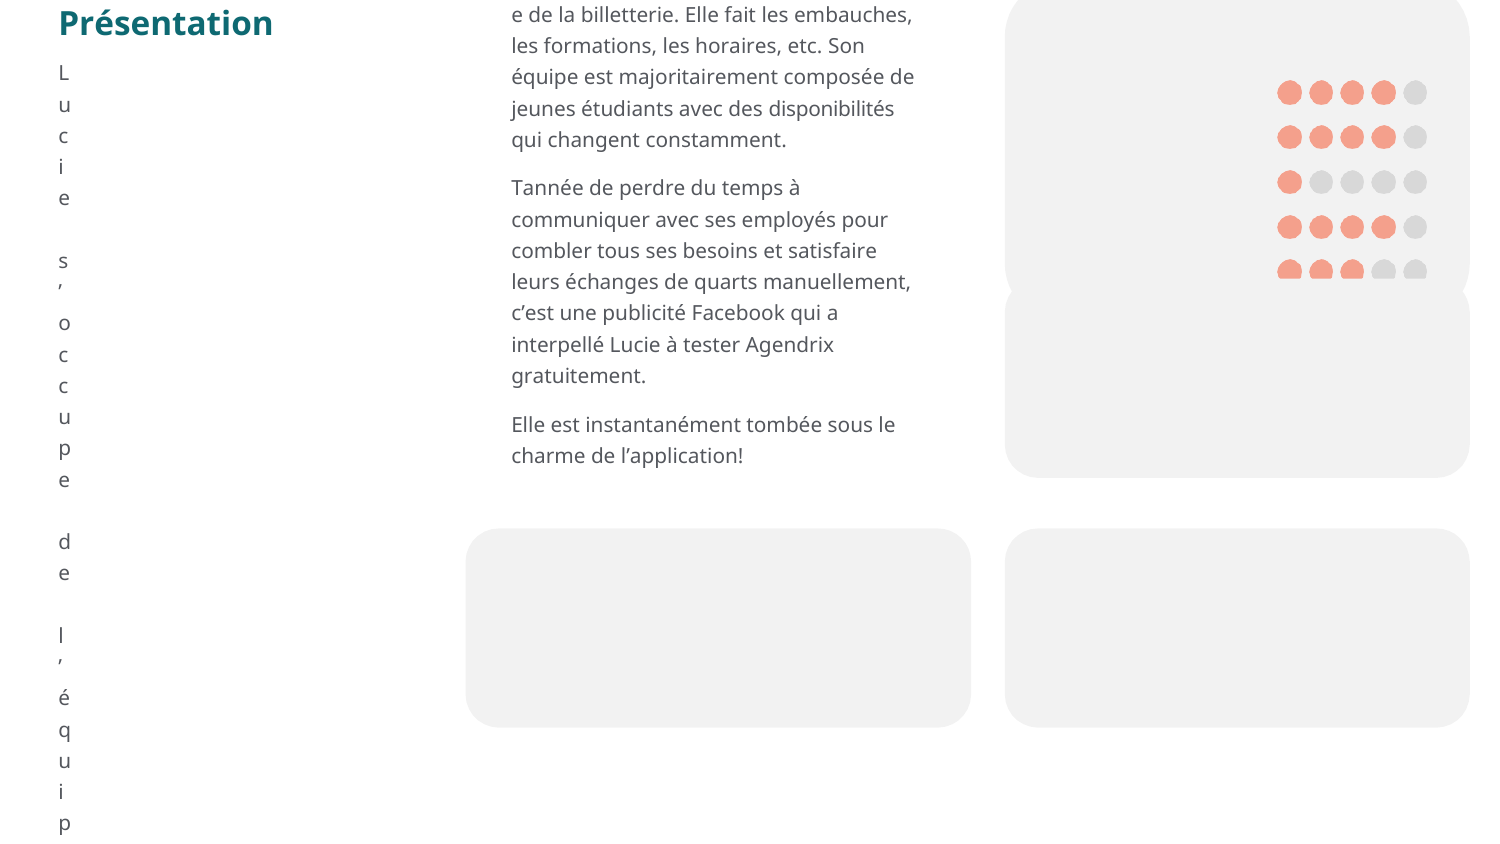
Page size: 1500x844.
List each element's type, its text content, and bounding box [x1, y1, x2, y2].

text Tannée de perdre du temps à communiquer avec ses employés pour combler tous ses besoins et satisfaire leurs échanges de quarts manuellement, c’est une publicité Facebook qui a interpellé Lucie à tester Agendrix gratuitement. [511, 173, 926, 389]
picture [1371, 80, 1396, 105]
picture [1277, 125, 1302, 149]
picture [1309, 259, 1333, 278]
picture [1371, 259, 1396, 278]
picture [1371, 170, 1396, 194]
picture [1371, 215, 1396, 239]
picture [1277, 80, 1302, 105]
picture [1340, 80, 1364, 105]
picture [1403, 170, 1427, 194]
picture [1403, 215, 1427, 239]
picture [1309, 215, 1333, 239]
picture [1277, 215, 1302, 239]
picture [1403, 125, 1427, 149]
picture [1340, 125, 1364, 149]
picture [1309, 80, 1333, 105]
subtitle Présentation [58, 0, 425, 45]
picture [1340, 215, 1364, 239]
picture [1309, 125, 1333, 149]
picture [1340, 259, 1364, 278]
picture [1371, 125, 1396, 149]
picture [1277, 259, 1302, 278]
picture [1309, 170, 1333, 194]
picture [1403, 80, 1427, 105]
text Lucie s’occupe de l’équipe de la billetterie. Elle fait les embauches, les formations, les horaires, etc. Son équipe est majoritairement composée de jeunes étudiants avec des disponibilités qui changent constamment. [511, 0, 926, 153]
picture [1277, 170, 1302, 194]
picture [1340, 170, 1364, 194]
picture [1403, 259, 1427, 278]
text Elle est instantanément tombée sous le charme de l’application! [511, 410, 927, 469]
